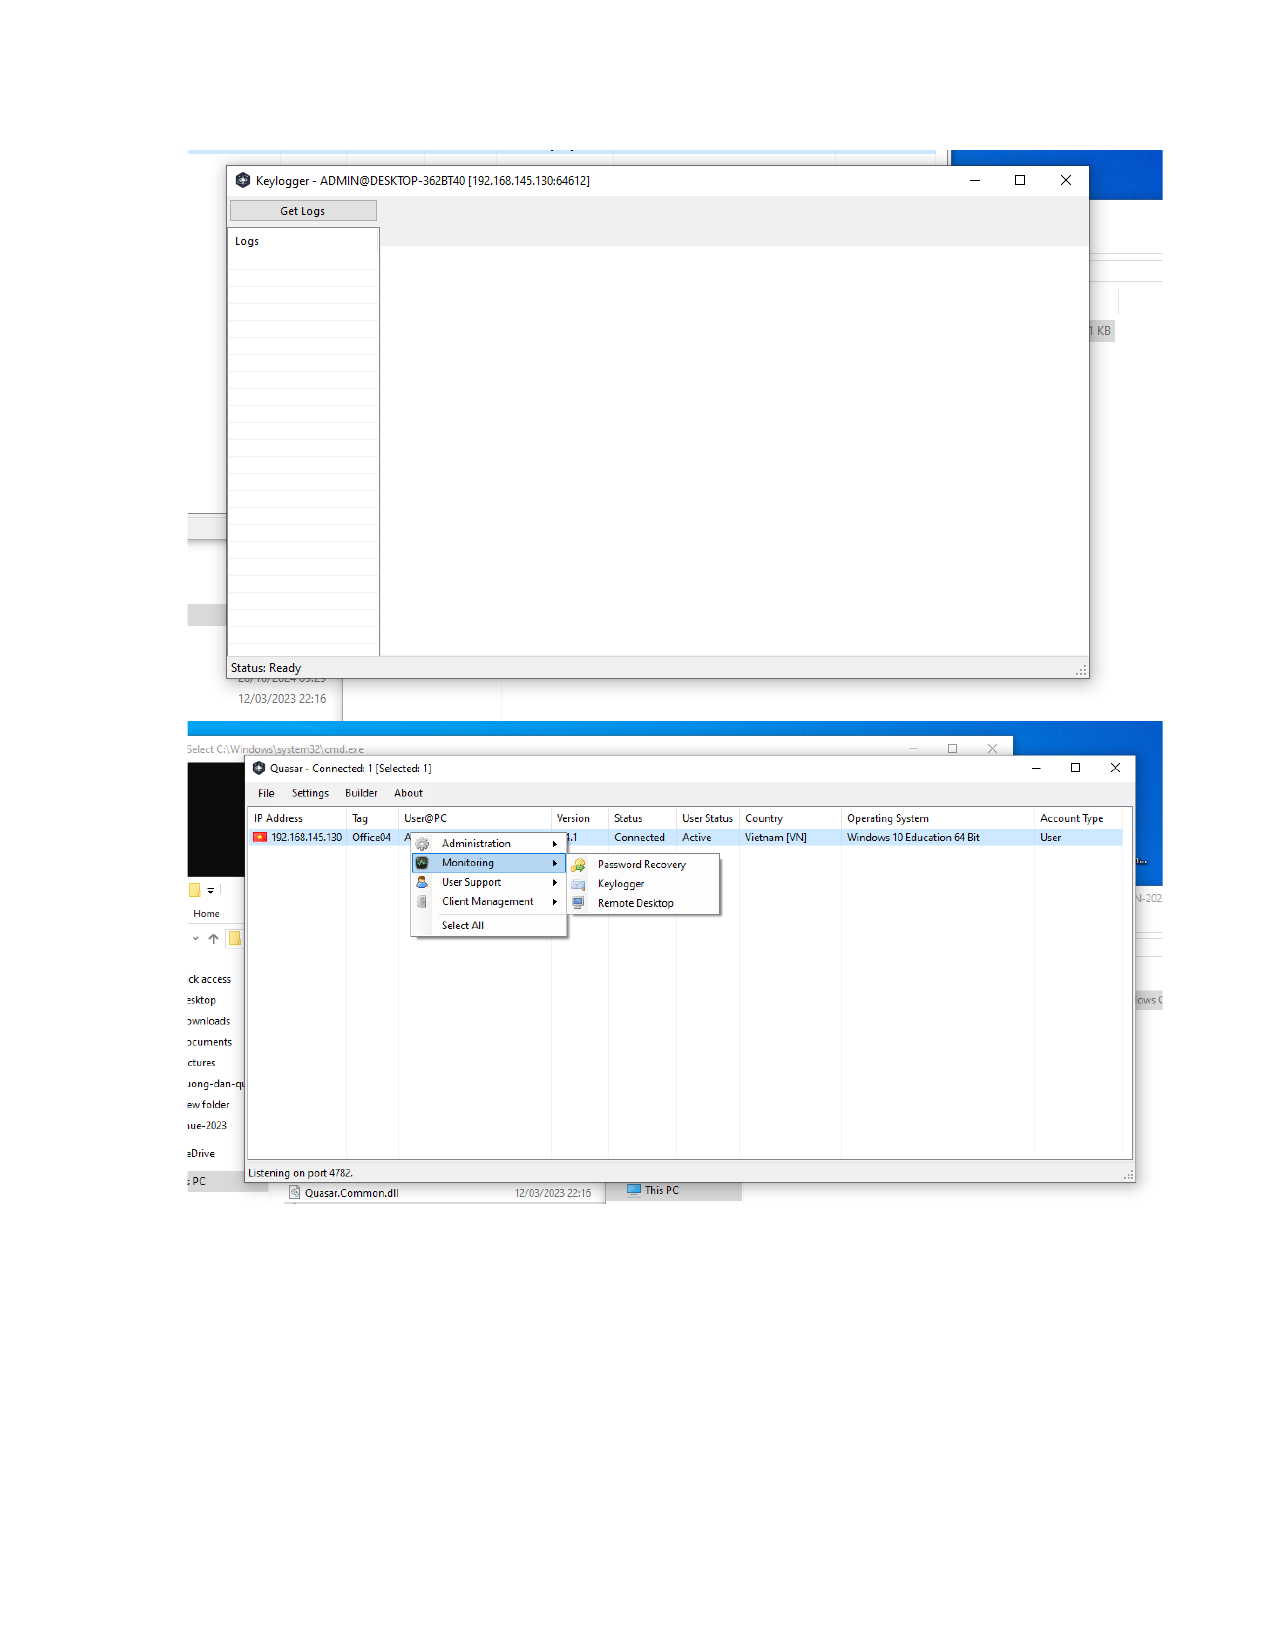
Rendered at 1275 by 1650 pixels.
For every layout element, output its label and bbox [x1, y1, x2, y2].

picture [187, 150, 1163, 1204]
